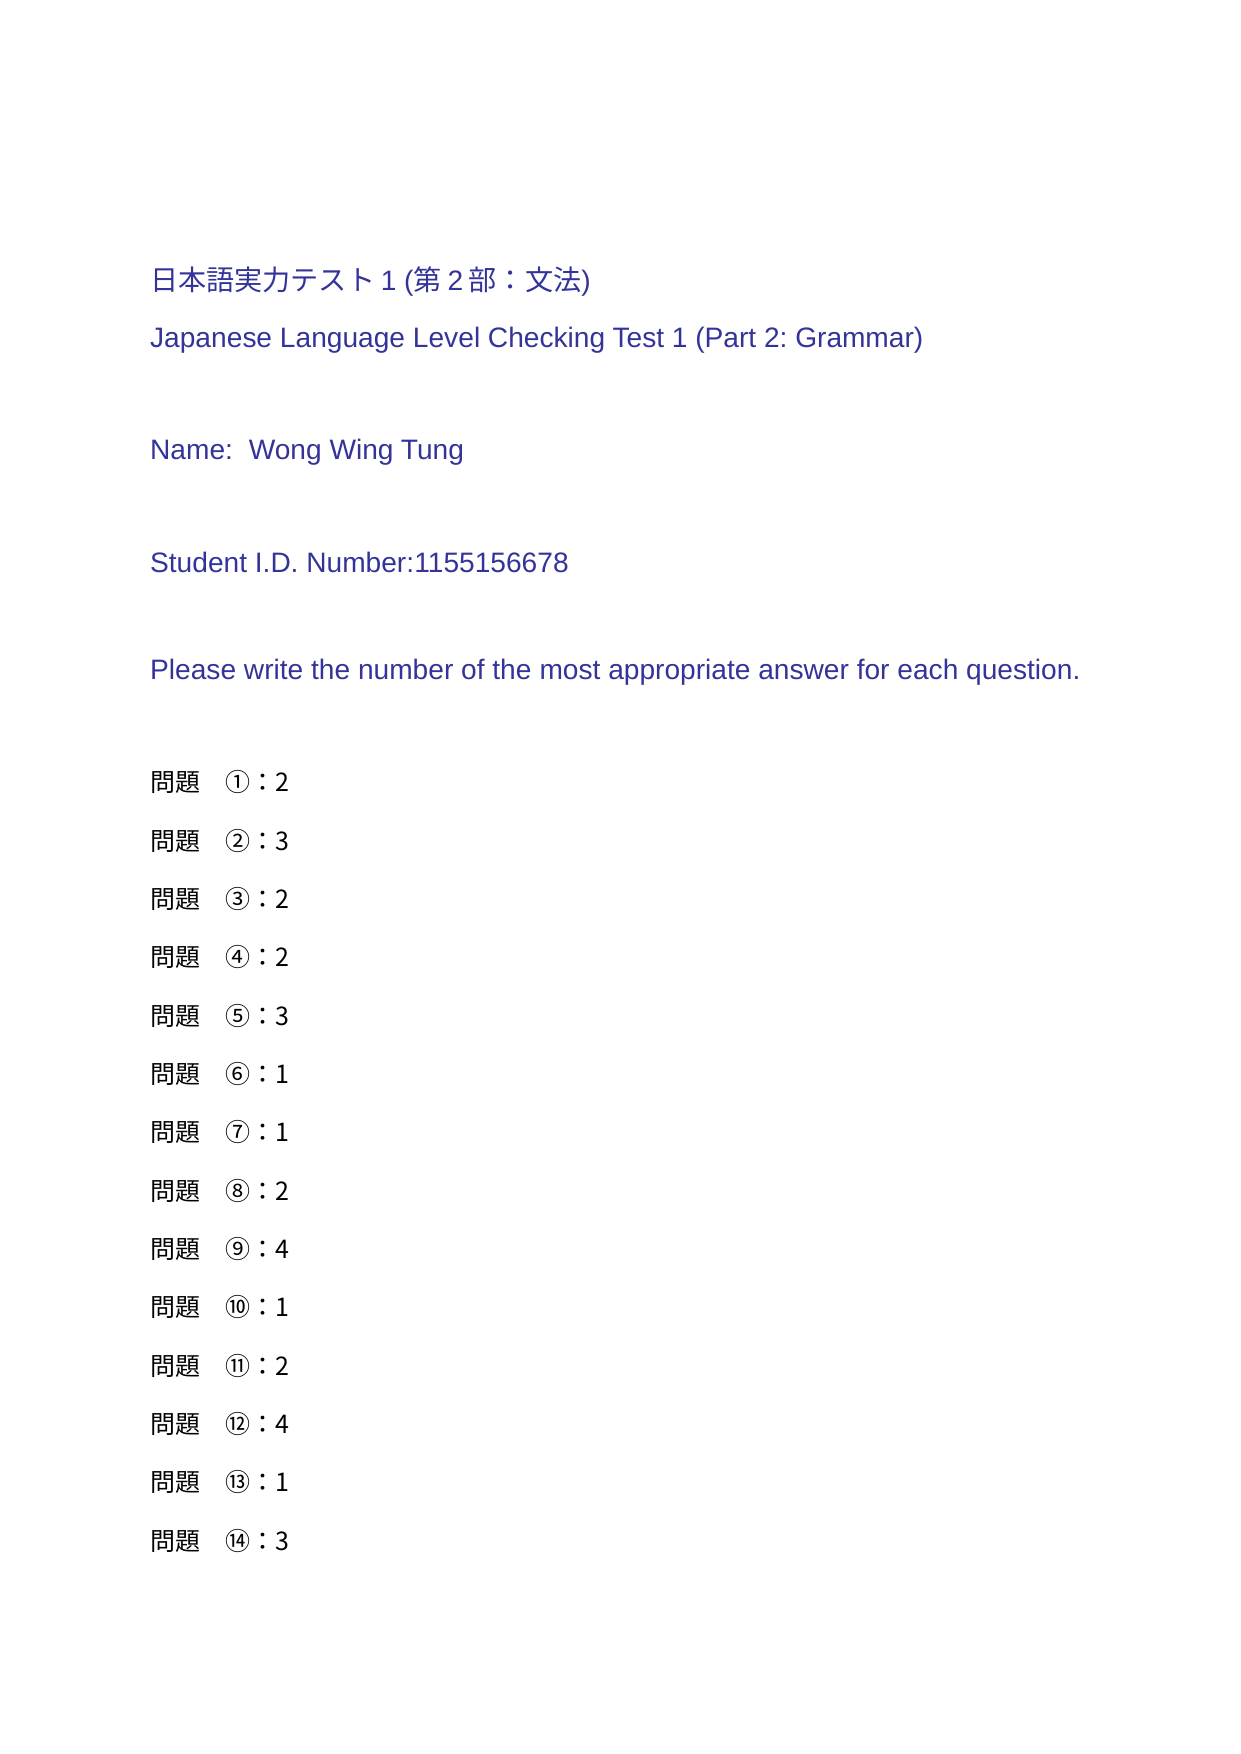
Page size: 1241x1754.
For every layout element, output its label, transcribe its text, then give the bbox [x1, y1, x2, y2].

text 問題 ⑭：3 [150, 1521, 1090, 1557]
text Name: Wong Wing Tung [150, 433, 1090, 466]
text 問題 ⑦：1 [150, 1113, 1090, 1149]
text 問題 ③：2 [150, 879, 1090, 916]
text 日本語実力テスト1 (第2部：文法) [150, 258, 1090, 298]
text 問題 ⑧：2 [150, 1171, 1090, 1207]
text Japanese Language Level Checking Test 1 (Part 2: Grammar) [150, 321, 1090, 353]
text 問題 ⑩：1 [150, 1288, 1090, 1324]
text 問題 ⑫：4 [150, 1404, 1090, 1441]
text Student I.D. Number:1155156678 [150, 546, 1090, 578]
text 問題 ①：2 [150, 763, 1090, 799]
text 問題 ⑪：2 [150, 1346, 1090, 1382]
text 問題 ⑬：1 [150, 1463, 1090, 1499]
text 問題 ⑥：1 [150, 1054, 1090, 1091]
text 問題 ②：3 [150, 821, 1090, 857]
text 問題 ⑨：4 [150, 1229, 1090, 1266]
text 問題 ⑤：3 [150, 996, 1090, 1032]
text Please write the number of the most appropriate answer for each question. [150, 653, 1090, 686]
text 問題 ④：2 [150, 938, 1090, 974]
